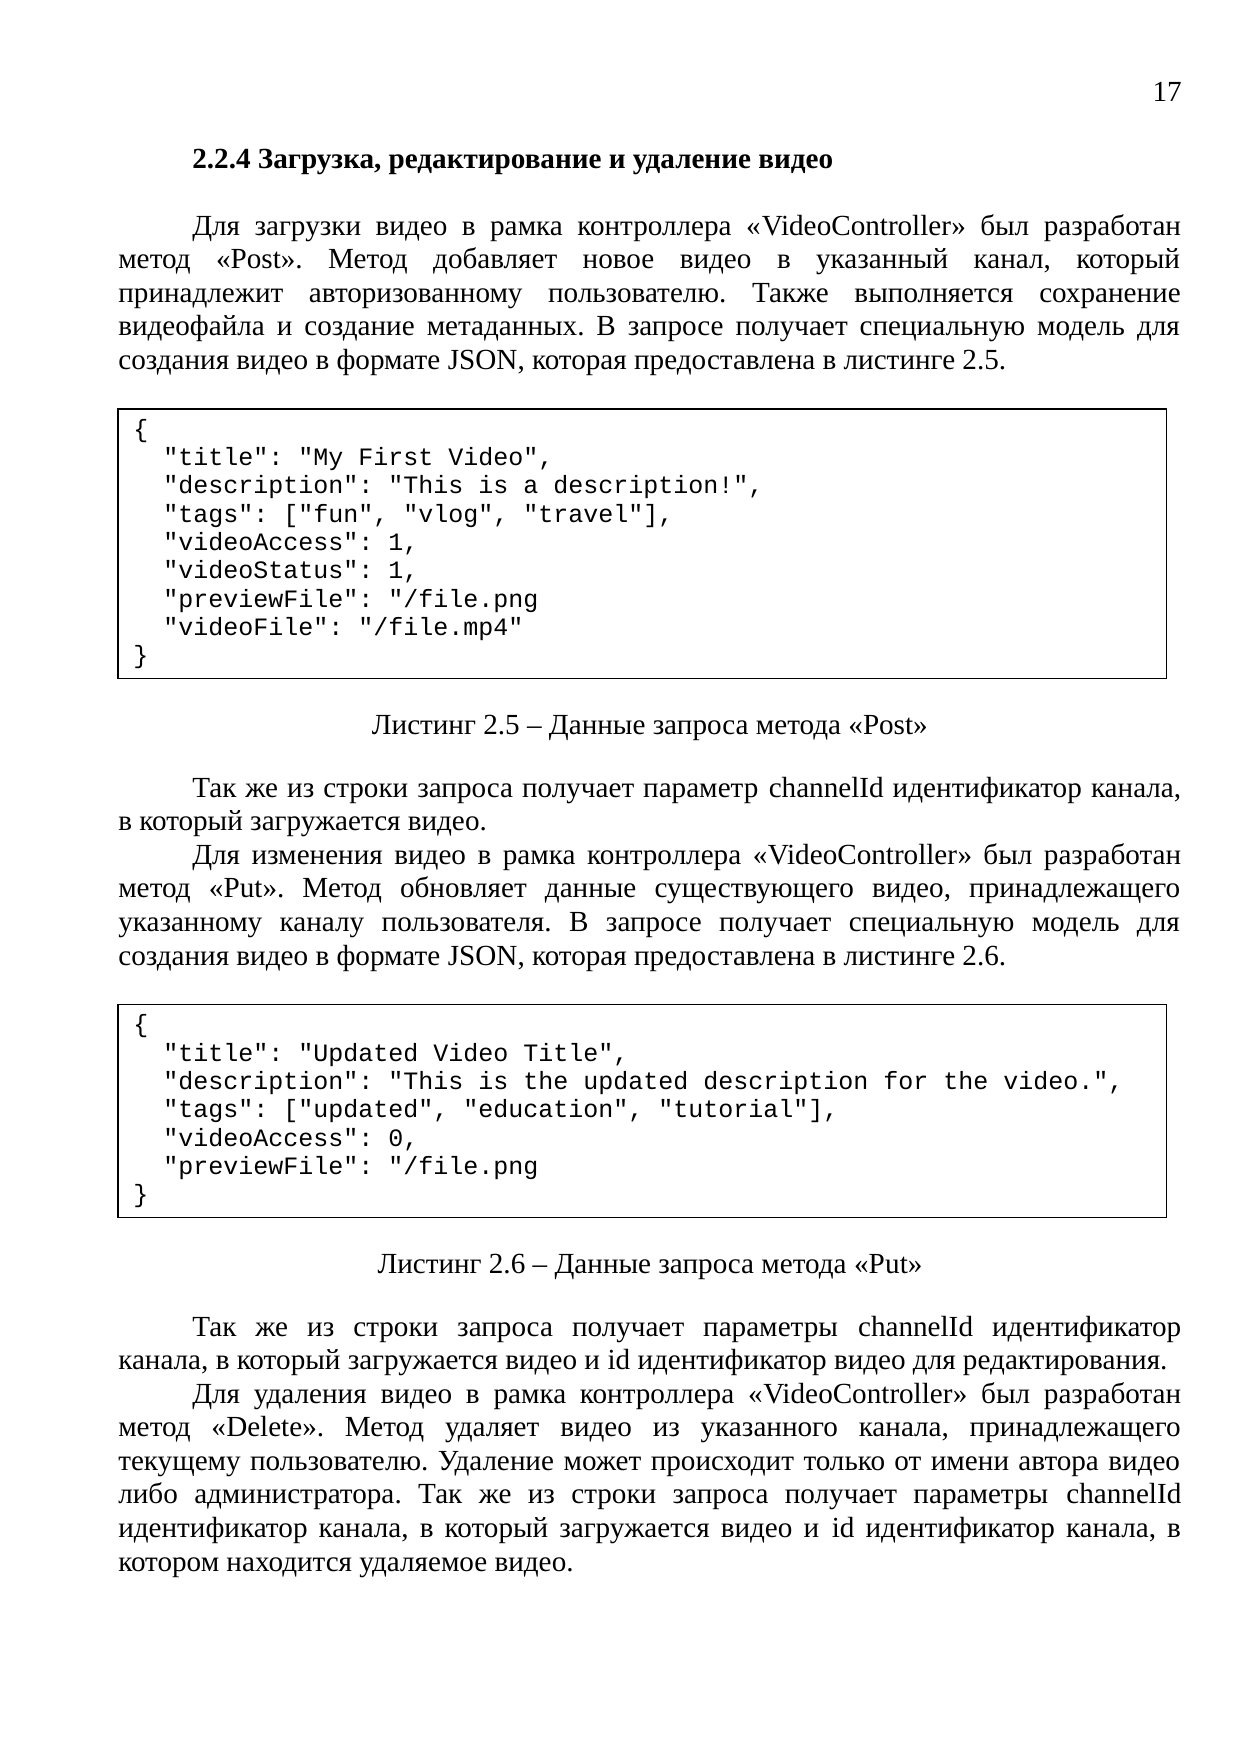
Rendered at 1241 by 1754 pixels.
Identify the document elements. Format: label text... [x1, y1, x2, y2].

text Листинг 2.5 – Данные запроса метода «Post» [118, 707, 1181, 741]
text Для удаления видео в рамка контроллера «VideoController» был разработан метод «Delete». Метод удаляет видео из указанного канала, принадлежащего текущему пользователю. Удаление может происходит только от имени автора видео либо администратора. Так же из строки запроса получает параметры channelId идентификатор канала, в который загружается видео и id идентификатор канала, в котором находится удаляемое видео. [118, 1376, 1181, 1577]
text Для загрузки видео в рамка контроллера «VideoController» был разработан метод «Post». Метод добавляет новое видео в указанный канал, который принадлежит авторизованному пользователю. Также выполняется сохранение видеофайла и создание метаданных. В запросе получает специальную модель для создания видео в формате JSON, которая предоставлена в листинге 2.5. [118, 208, 1181, 376]
subtitle 2.2.4 Загрузка, редактирование и удаление видео [118, 141, 1181, 174]
text Так же из строки запроса получает параметр channelId идентификатор канала, в который загружается видео. [118, 770, 1181, 837]
text Так же из строки запроса получает параметры channelId идентификатор канала, в который загружается видео и id идентификатор видео для редактирования. [118, 1309, 1181, 1376]
text Для изменения видео в рамка контроллера «VideoController» был разработан метод «Put». Метод обновляет данные существующего видео, принадлежащего указанному каналу пользователя. В запросе получает специальную модель для создания видео в формате JSON, которая предоставлена в листинге 2.6. [118, 837, 1181, 971]
text Листинг 2.6 – Данные запроса метода «Put» [118, 1246, 1181, 1280]
